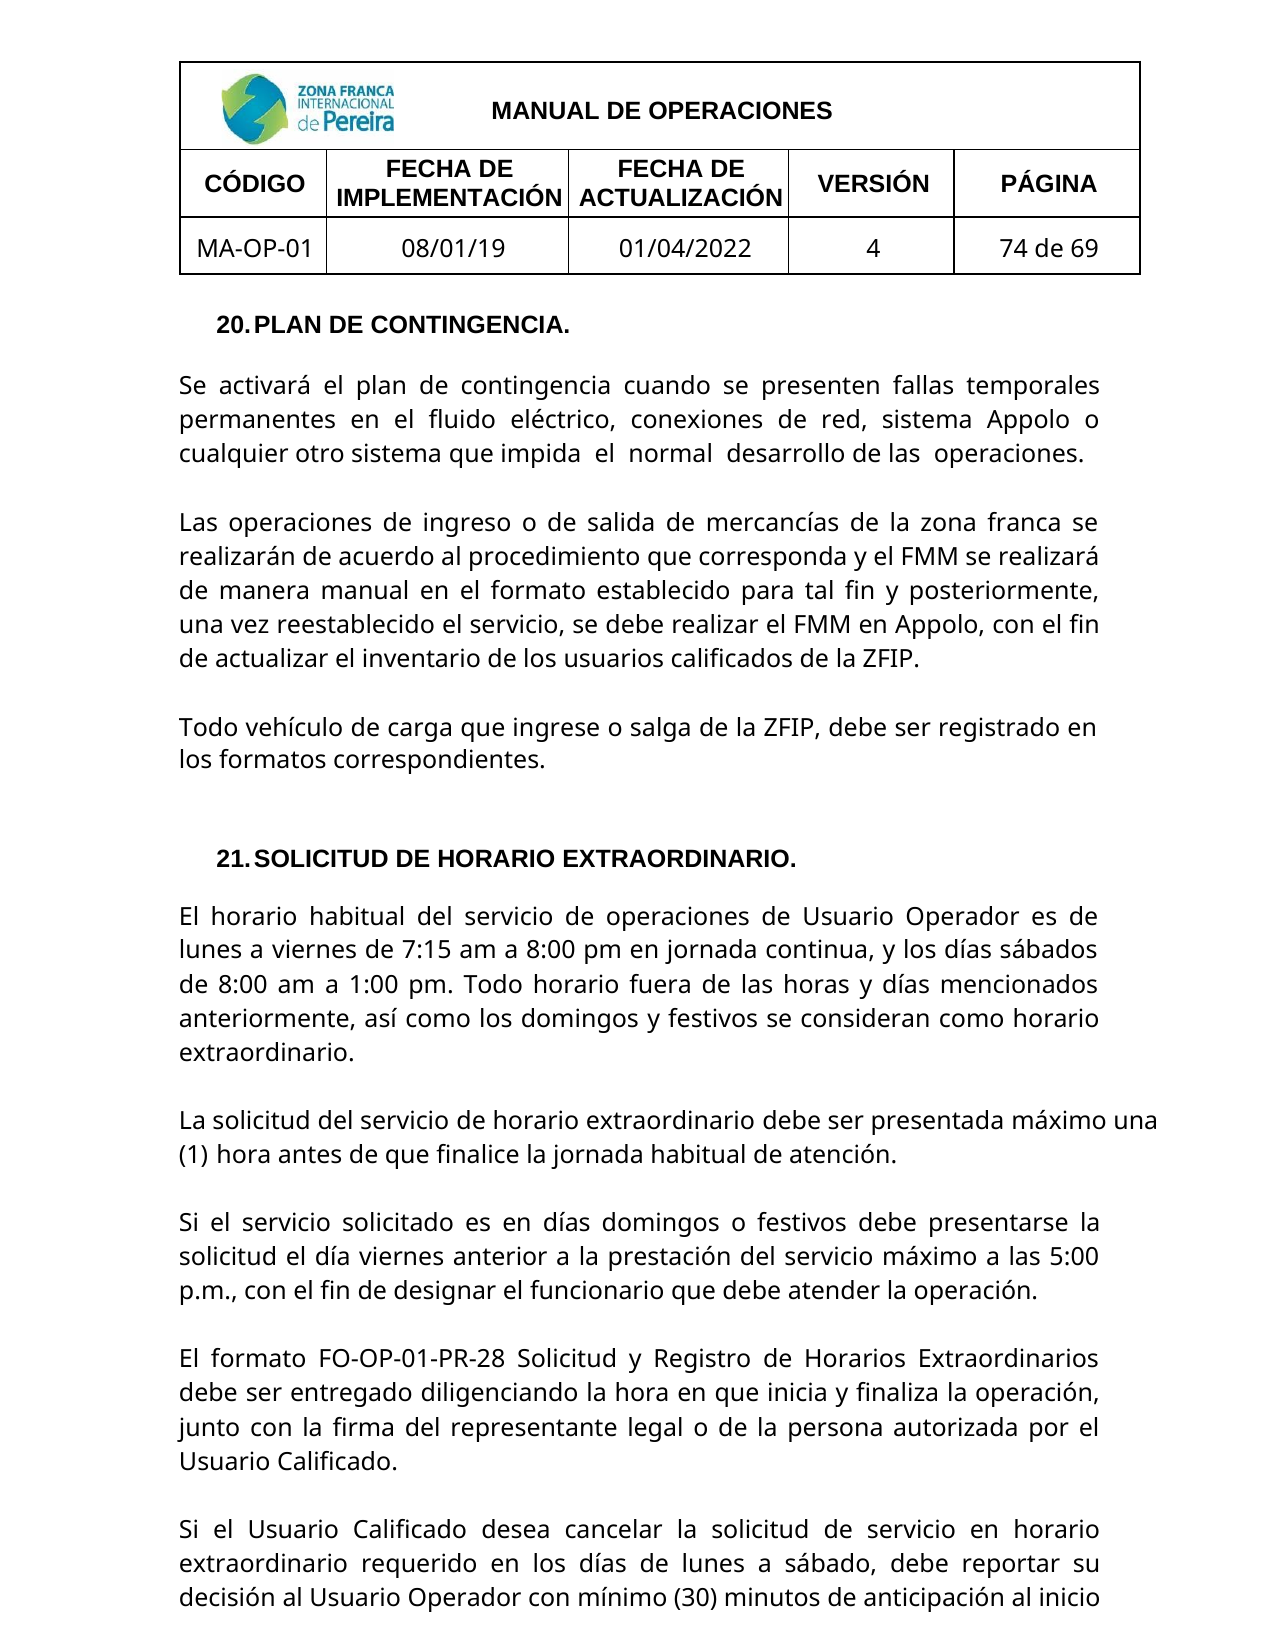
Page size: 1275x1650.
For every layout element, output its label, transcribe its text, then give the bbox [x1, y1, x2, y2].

text El horario habitual del servicio de operaciones de Usuario Operador es de lunes a viernes de 7:15 am a 8:00 pm en jornada continua, y los días sábados de 8:00 am a 1:00 pm. Todo horario fuera de las horas y días mencionados anteriormente, así como los domingos y festivos se consideran como horario extraordinario. [179, 898, 1100, 1068]
text Se activará el plan de contingencia cuando se presenten fallas temporales permanentes en el fluido eléctrico, conexiones de red, sistema Appolo o cualquier otro sistema que impida el normal desarrollo de las operaciones. [179, 368, 1100, 470]
subtitle PLAN DE CONTINGENCIA. [216, 310, 1246, 338]
picture [221, 69, 394, 148]
text Si el servicio solicitado es en días domingos o festivos debe presentarse la solicitud el día viernes anterior a la prestación del servicio máximo a las 5:00 p.m., con el fin de designar el funcionario que debe atender la operación. [179, 1205, 1100, 1307]
text Las operaciones de ingreso o de salida de mercancías de la zona franca se realizarán de acuerdo al procedimiento que corresponda y el FMM se realizará de manera manual en el formato establecido para tal fin y posteriormente, una vez reestablecido el servicio, se debe realizar el FMM en Appolo, con el fin de actualizar el inventario de los usuarios calificados de la ZFIP. [179, 504, 1100, 674]
list hora antes de que finalice la jornada habitual de atención. [179, 1137, 1246, 1171]
text El formato FO-OP-01-PR-28 Solicitud y Registro de Horarios Extraordinarios debe ser entregado diligenciando la hora en que inicia y finaliza la operación, junto con la firma del representante legal o de la persona autorizada por el Usuario Calificado. [179, 1341, 1100, 1477]
text La solicitud del servicio de horario extraordinario debe ser presentada máximo una [179, 1103, 1246, 1137]
subtitle SOLICITUD DE HORARIO EXTRAORDINARIO. [216, 844, 1246, 873]
text Todo vehículo de carga que ingrese o salga de la ZFIP, debe ser registrado en los formatos correspondientes. [179, 709, 1099, 776]
